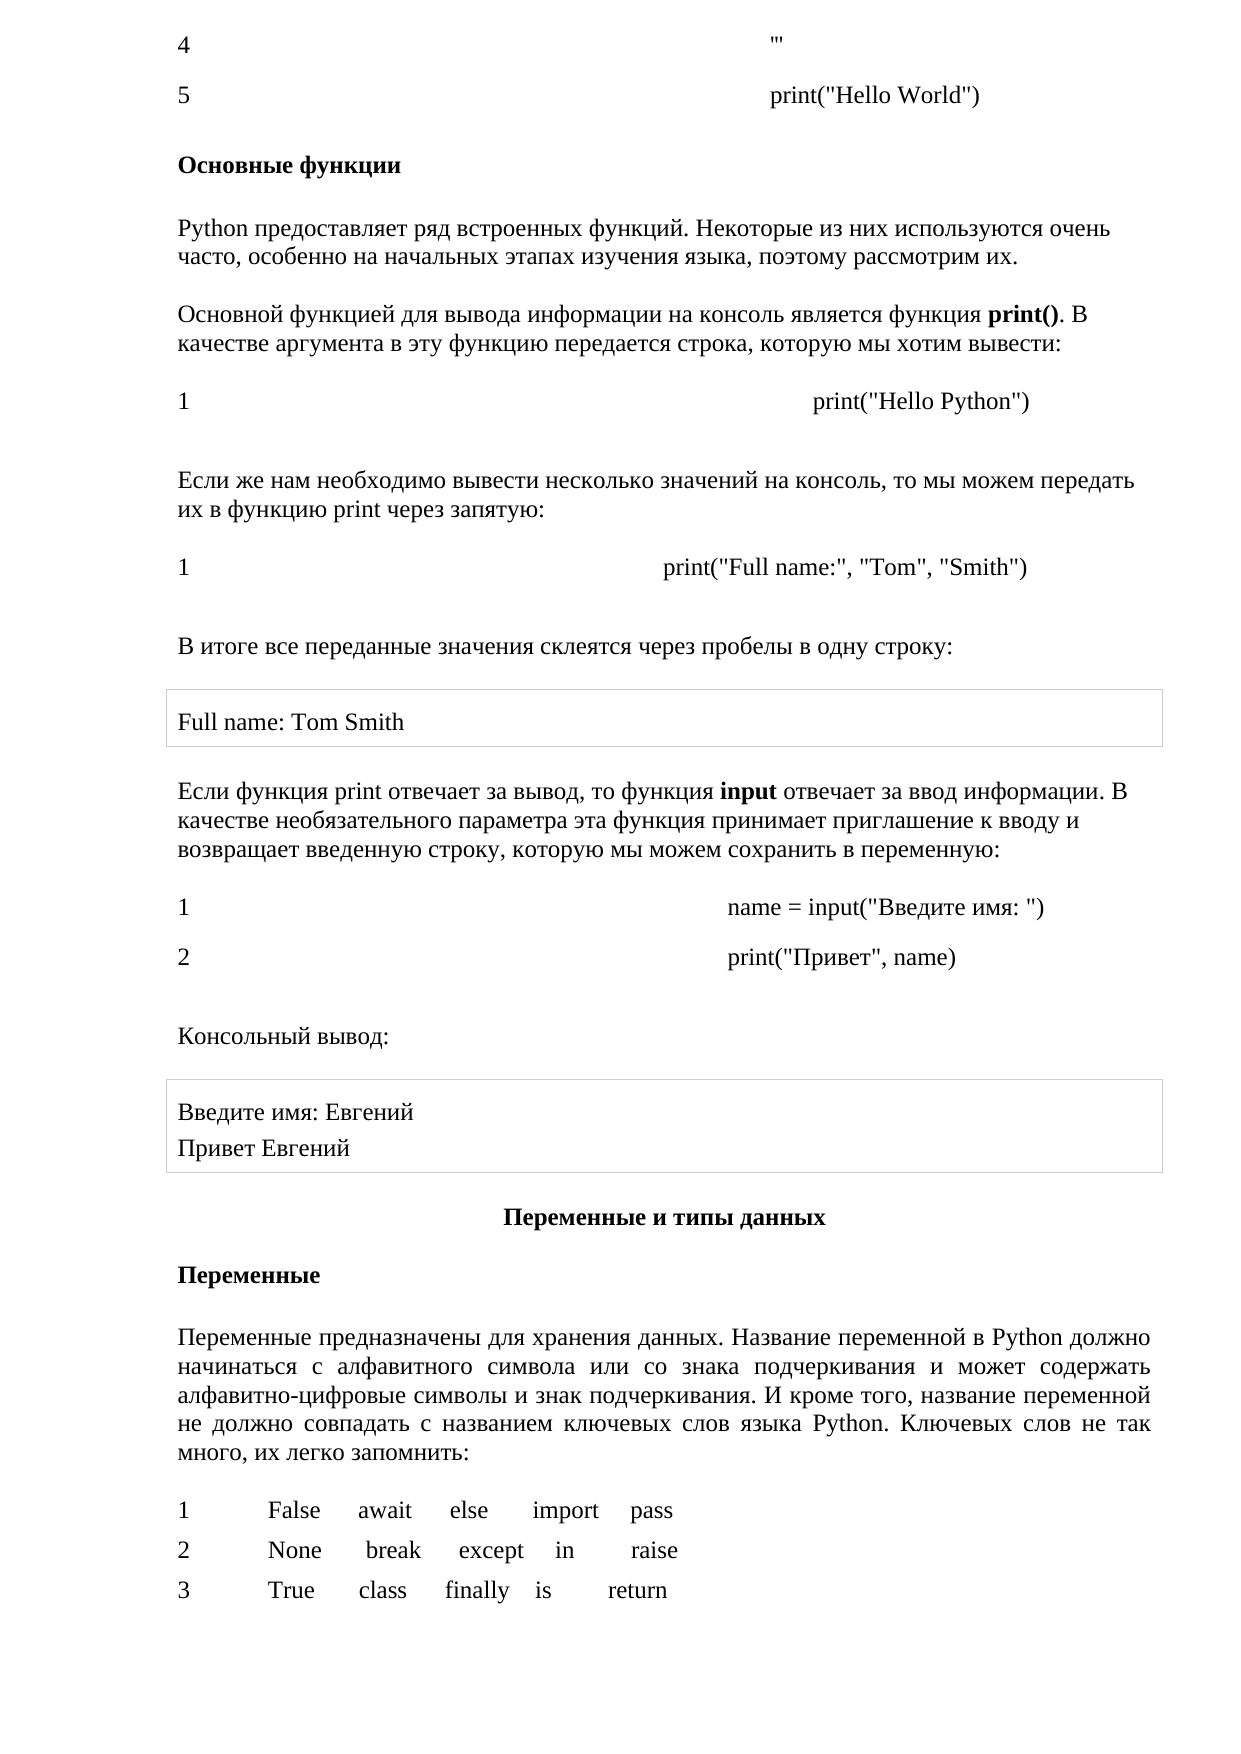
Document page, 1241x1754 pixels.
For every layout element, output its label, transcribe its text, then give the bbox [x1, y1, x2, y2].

table_header name = input("Введите имя: ") print("Привет", name) [727, 892, 1057, 992]
text Если же нам необходимо вывести несколько значений на консоль, то мы можем передать их в функцию print через запятую: [177, 465, 1152, 523]
text Если функция print отвечает за вывод, то функция input отвечает за ввод информации. В качестве необязательного параметра эта функция принимает приглашение к вводу и возвращает введенную строку, которую мы можем сохранить в переменную: [177, 776, 1152, 863]
table_header 1 [177, 386, 813, 436]
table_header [268, 1495, 822, 1614]
subtitle Переменные и типы данных [177, 1202, 1152, 1231]
subtitle Переменные [177, 1260, 1152, 1289]
table_header print("Hello Python") [813, 386, 1057, 436]
text Основной функцией для вывода информации на консоль является функция print(). В качестве аргумента в эту функцию передается строка, которую мы хотим вывести: [177, 299, 1152, 357]
table_header print("Full name:", "Tom", "Smith") [663, 552, 1057, 602]
table_header 1 2 3 4 5 6 7 [177, 1495, 268, 1614]
text Консольный вывод: [177, 1021, 1152, 1050]
text Python предоставляет ряд встроенных функций. Некоторые из них используются очень часто, особенно на начальных этапах изучения языка, поэтому рассмотрим их. [177, 213, 1152, 270]
table_header 1 2 [177, 892, 727, 992]
table_header 1 2 3 4 5 [177, 30, 770, 129]
subtitle Основные функции [177, 150, 1152, 179]
text Введите имя: Евгений [167, 1080, 1162, 1114]
text Привет Евгений [167, 1114, 1162, 1172]
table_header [770, 30, 1057, 129]
table_header 1 [177, 552, 663, 602]
text Full name: Tom Smith [167, 690, 1162, 746]
text В итоге все переданные значения склеятся через пробелы в одну строку: [177, 631, 1152, 660]
text Переменные предназначены для хранения данных. Название переменной в Python должно начинаться с алфавитного символа или со знака подчеркивания и может содержать алфавитно-цифровые символы и знак подчеркивания. И кроме того, название переменной не должно совпадать с названием ключевых слов языка Python. Ключевых слов не так много, их легко запомнить: [177, 1322, 1152, 1466]
